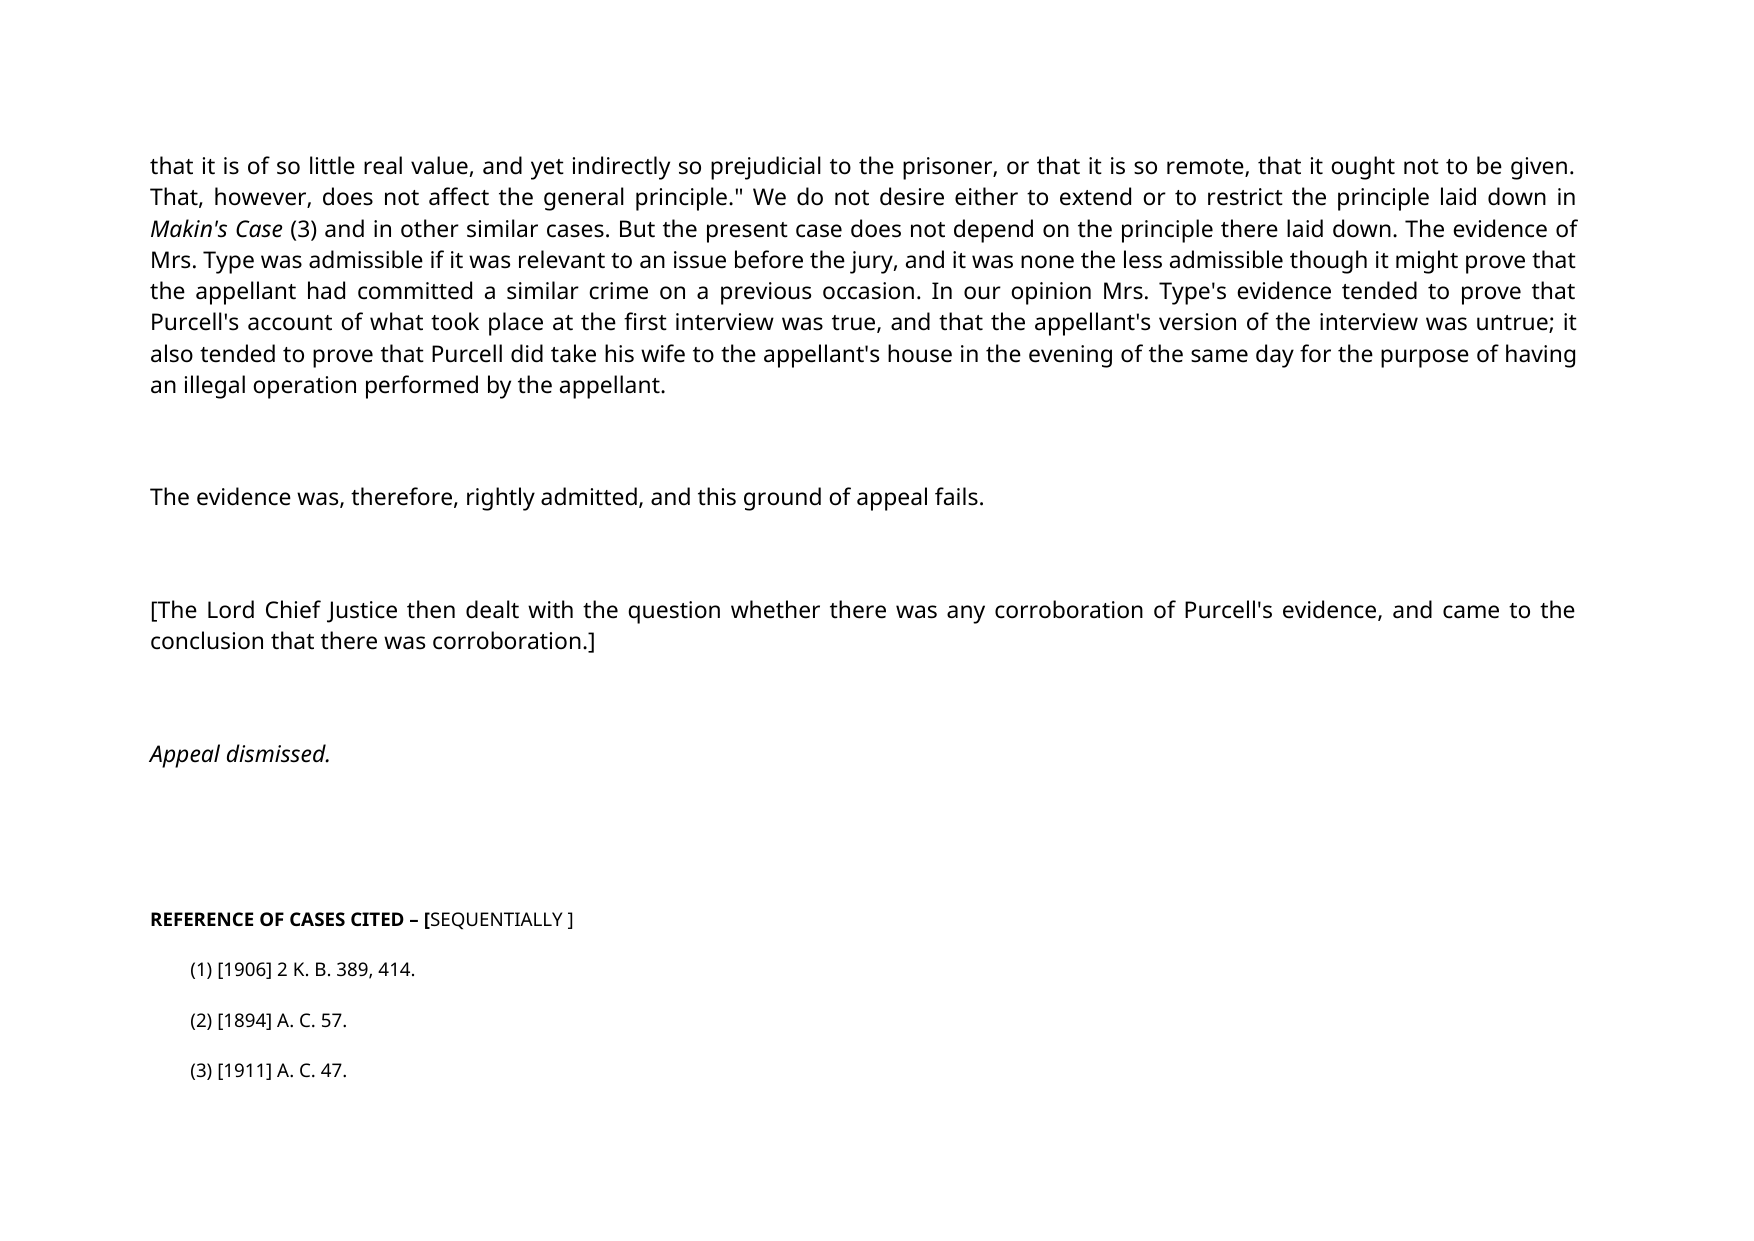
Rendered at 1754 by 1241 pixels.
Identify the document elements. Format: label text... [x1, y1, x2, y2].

text The evidence was, therefore, rightly admitted, and this ground of appeal fails. [150, 481, 1579, 512]
text Appeal dismissed. [150, 737, 1579, 769]
text (2) [1894] A. C. 57. [175, 1007, 1579, 1033]
text (3) [1911] A. C. 47. [175, 1058, 1579, 1083]
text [150, 150, 1579, 400]
text REFERENCE OF CASES CITED – [SEQUENTIALLY ] [150, 906, 1579, 932]
text [The Lord Chief Justice then dealt with the question whether there was any corroboration of Purcell's evidence, and came to the conclusion that there was corroboration.] [150, 594, 1579, 656]
text (1) [1906] 2 K. B. 389, 414. [175, 957, 1579, 982]
